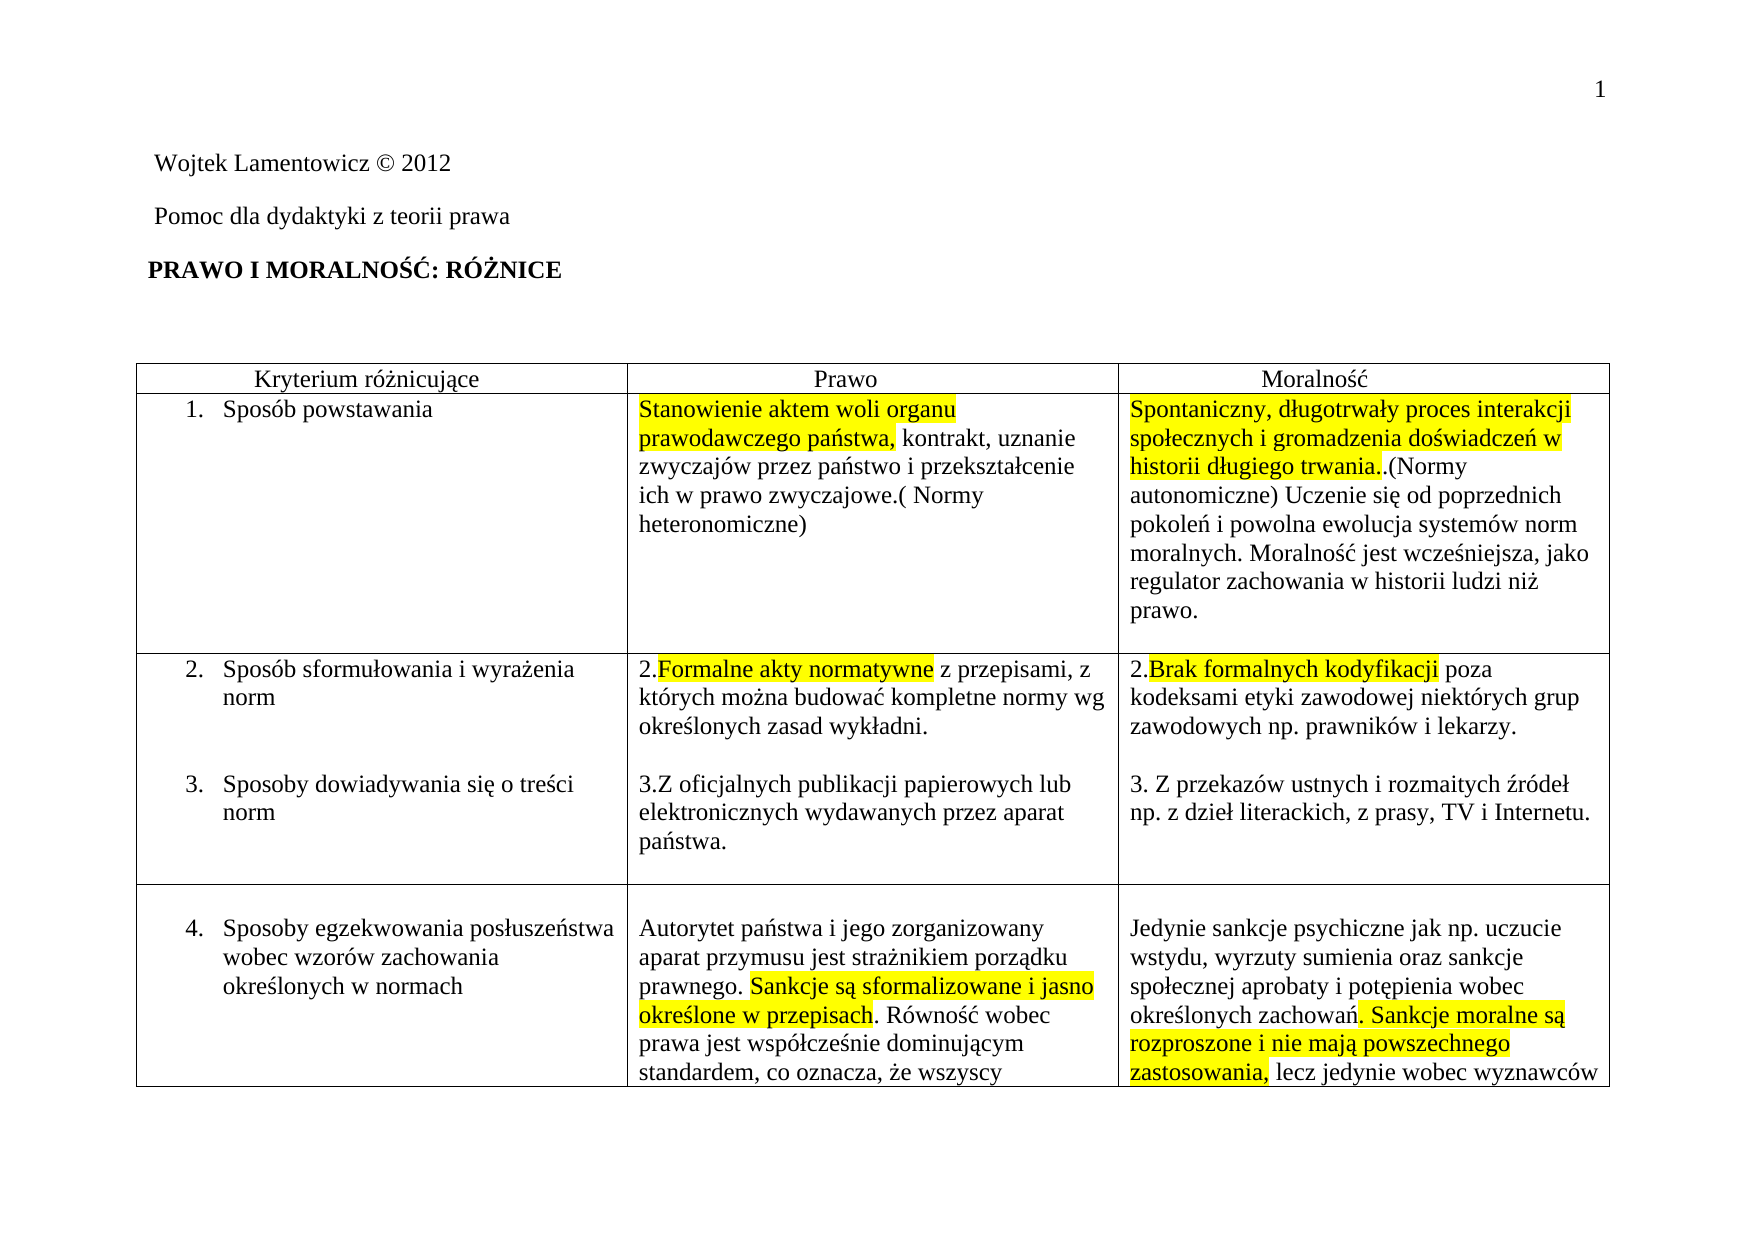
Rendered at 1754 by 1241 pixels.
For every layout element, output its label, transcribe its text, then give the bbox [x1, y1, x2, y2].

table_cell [628, 885, 1118, 1086]
text Pomoc dla dydaktyki z teorii prawa [148, 201, 1606, 230]
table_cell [137, 885, 627, 1086]
table_cell Stanowienie aktem woli organu prawodawczego państwa, kontrakt, uznanie zwyczajów przez państwo i przekształcenie ich w prawo zwyczajowe.( Normy heteronomiczne) [628, 394, 1118, 653]
table_header Prawo [628, 364, 1118, 393]
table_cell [1119, 885, 1609, 1086]
text PRAWO I MORALNOŚĆ: RÓŻNICE [148, 255, 1606, 284]
table_cell Sposób sformułowania i wyrażenia norm Sposoby dowiadywania się o treści norm [137, 654, 627, 884]
table_header Moralność [1119, 364, 1609, 393]
table_cell 2.Formalne akty normatywne z przepisami, z których można budować kompletne normy wg określonych zasad wykładni. 3.Z oficjalnych publikacji papierowych lub elektronicznych wydawanych przez aparat państwa. [628, 654, 1118, 884]
table_cell 2.Brak formalnych kodyfikacji poza kodeksami etyki zawodowej niektórych grup zawodowych np. prawników i lekarzy. 3. Z przekazów ustnych i rozmaitych źródeł np. z dzieł literackich, z prasy, TV i Internetu. [1119, 654, 1609, 884]
text Wojtek Lamentowicz © 2012 [148, 148, 1606, 176]
table_header Kryterium różnicujące [137, 364, 627, 393]
table_cell Sposób powstawania [137, 394, 627, 653]
table_cell Spontaniczny, długotrwały proces interakcji społecznych i gromadzenia doświadczeń w historii długiego trwania..(Normy autonomiczne) Uczenie się od poprzednich pokoleń i powolna ewolucja systemów norm moralnych. Moralność jest wcześniejsza, jako regulator zachowania w historii ludzi niż prawo. [1119, 394, 1609, 653]
